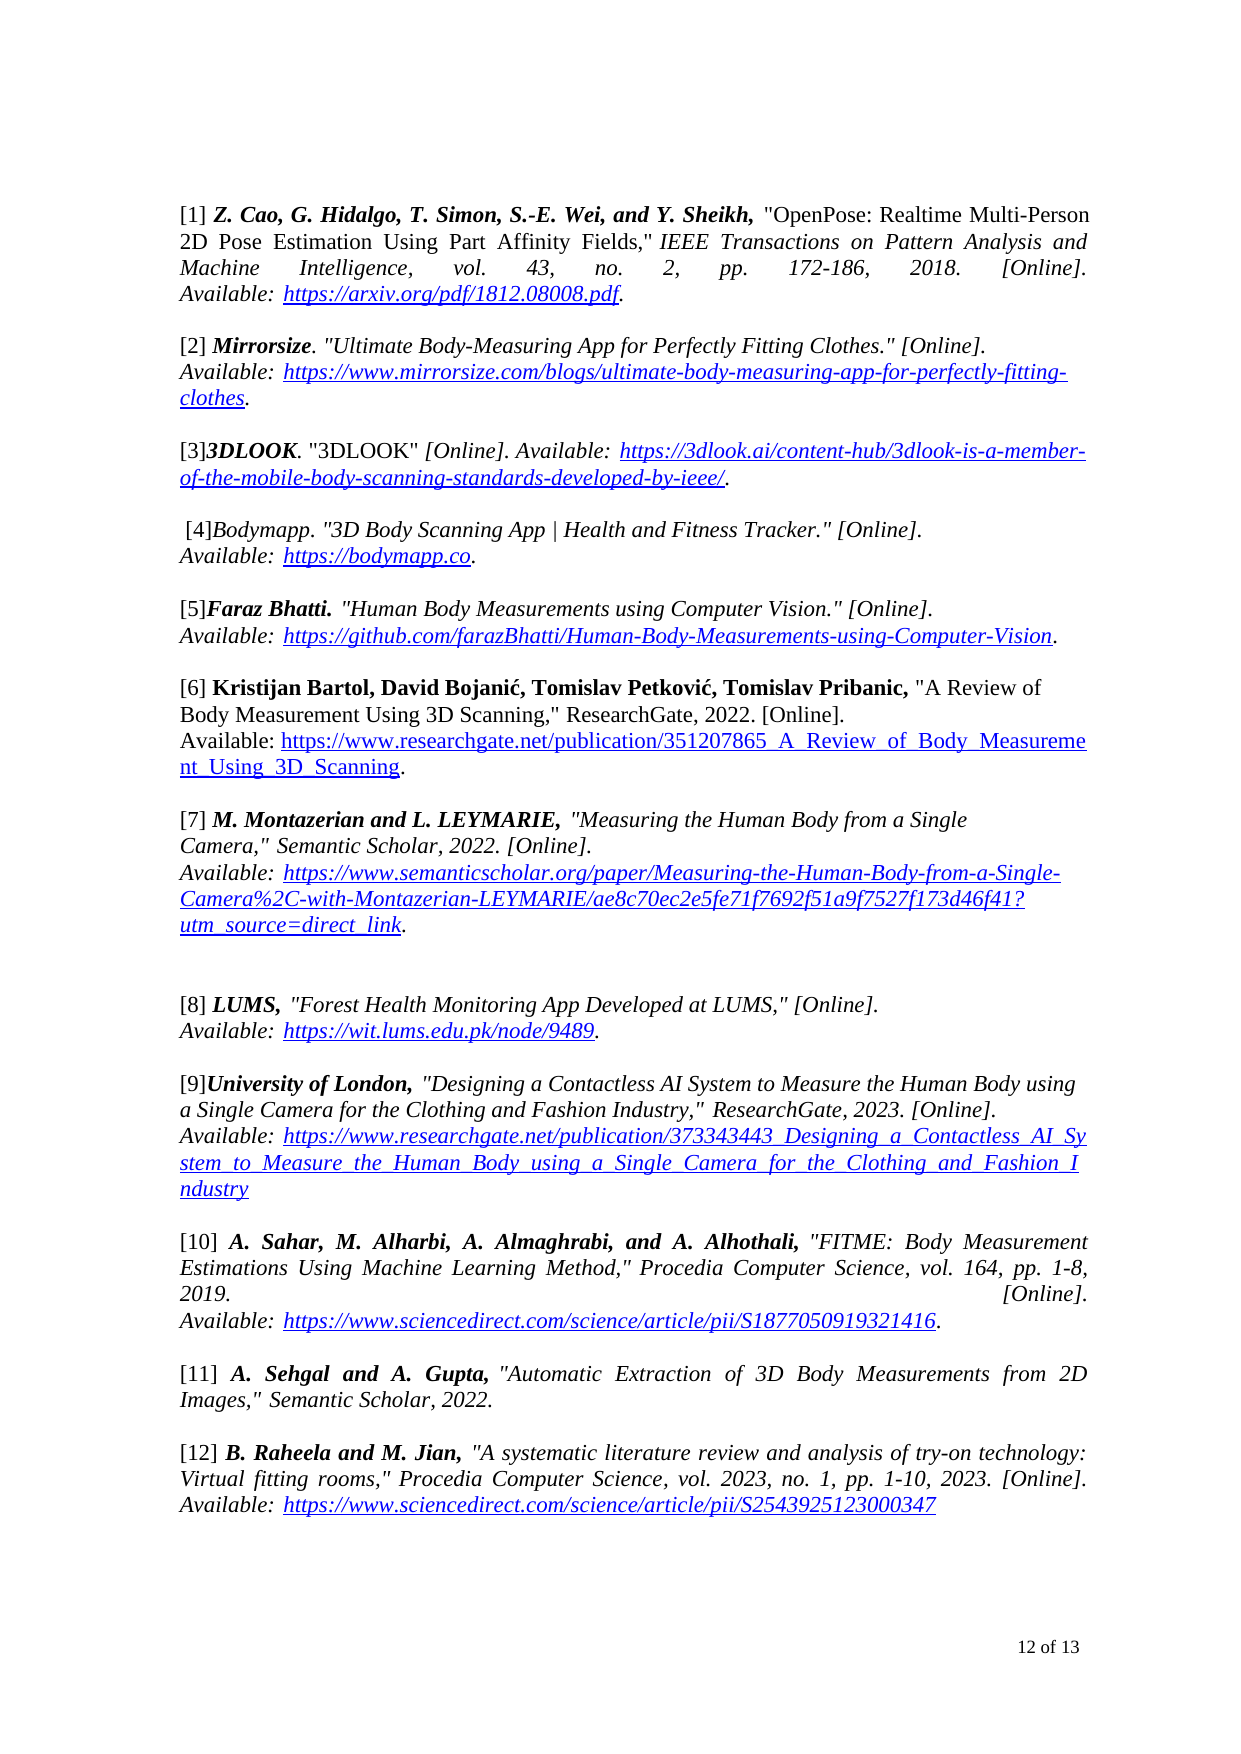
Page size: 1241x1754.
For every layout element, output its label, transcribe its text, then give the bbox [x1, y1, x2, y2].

text University of London, "Designing a Contactless AI System to Measure the Human Body using a Single Camera for the Clothing and Fashion Industry," ResearchGate, 2023. [Online]. Available: https://www.researchgate.net/publication/373343443_Designing_a_Contactless_AI_System_to_Measure_the_Human_Body_using_a_Single_Camera_for_the_Clothing_and_Fashion_Industry [179, 1070, 1090, 1201]
text M. Montazerian and L. LEYMARIE, "Measuring the Human Body from a Single Camera," Semantic Scholar, 2022. [Online]. Available: https://www.semanticscholar.org/paper/Measuring-the-Human-Body-from-a-Single-Camera%2C-with-Montazerian-LEYMARIE/ae8c70ec2e5fe71f7692f51a9f7527f173d46f41?utm_source=direct_link. [179, 806, 1090, 938]
text A. Sehgal and A. Gupta, "Automatic Extraction of 3D Body Measurements from 2D Images," Semantic Scholar, 2022. [179, 1359, 1090, 1412]
text Faraz Bhatti. "Human Body Measurements using Computer Vision." [Online]. Available: https://github.com/farazBhatti/Human-Body-Measurements-using-Computer-Vision. [179, 595, 1090, 648]
text LUMS, "Forest Health Monitoring App Developed at LUMS," [Online]. Available: https://wit.lums.edu.pk/node/9489. [179, 991, 1090, 1043]
text 3DLOOK. "3DLOOK" [Online]. Available: https://3dlook.ai/content-hub/3dlook-is-a-member-of-the-mobile-body-scanning-standards-developed-by-ieee/. [179, 437, 1090, 490]
text Mirrorsize. "Ultimate Body-Measuring App for Perfectly Fitting Clothes." [Online]. Available: https://www.mirrorsize.com/blogs/ultimate-body-measuring-app-for-perfectly-fitting-clothes. [179, 332, 1090, 411]
text B. Raheela and M. Jian, "A systematic literature review and analysis of try-on technology: Virtual fitting rooms," Procedia Computer Science, vol. 2023, no. 1, pp. 1-10, 2023. [Online]. Available: https://www.sciencedirect.com/science/article/pii/S2543925123000347 [179, 1439, 1090, 1518]
text A. Sahar, M. Alharbi, A. Almaghrabi, and A. Alhothali, "FITME: Body Measurement Estimations Using Machine Learning Method," Procedia Computer Science, vol. 164, pp. 1-8, 2019. [Online]. Available: https://www.sciencedirect.com/science/article/pii/S1877050919321416. [179, 1228, 1090, 1333]
text Z. Cao, G. Hidalgo, T. Simon, S.-E. Wei, and Y. Sheikh, "OpenPose: Realtime Multi-Person 2D Pose Estimation Using Part Affinity Fields," IEEE Transactions on Pattern Analysis and Machine Intelligence, vol. 43, no. 2, pp. 172-186, 2018. [Online]. Available: https://arxiv.org/pdf/1812.08008.pdf. [179, 201, 1090, 307]
text Kristijan Bartol, David Bojanić, Tomislav Petković, Tomislav Pribanic, "A Review of Body Measurement Using 3D Scanning," ResearchGate, 2022. [Online]. Available: https://www.researchgate.net/publication/351207865_A_Review_of_Body_Measurement_Using_3D_Scanning. [179, 674, 1090, 780]
text Bodymapp. "3D Body Scanning App | Health and Fitness Tracker." [Online]. Available: https://bodymapp.co. [179, 516, 1090, 569]
